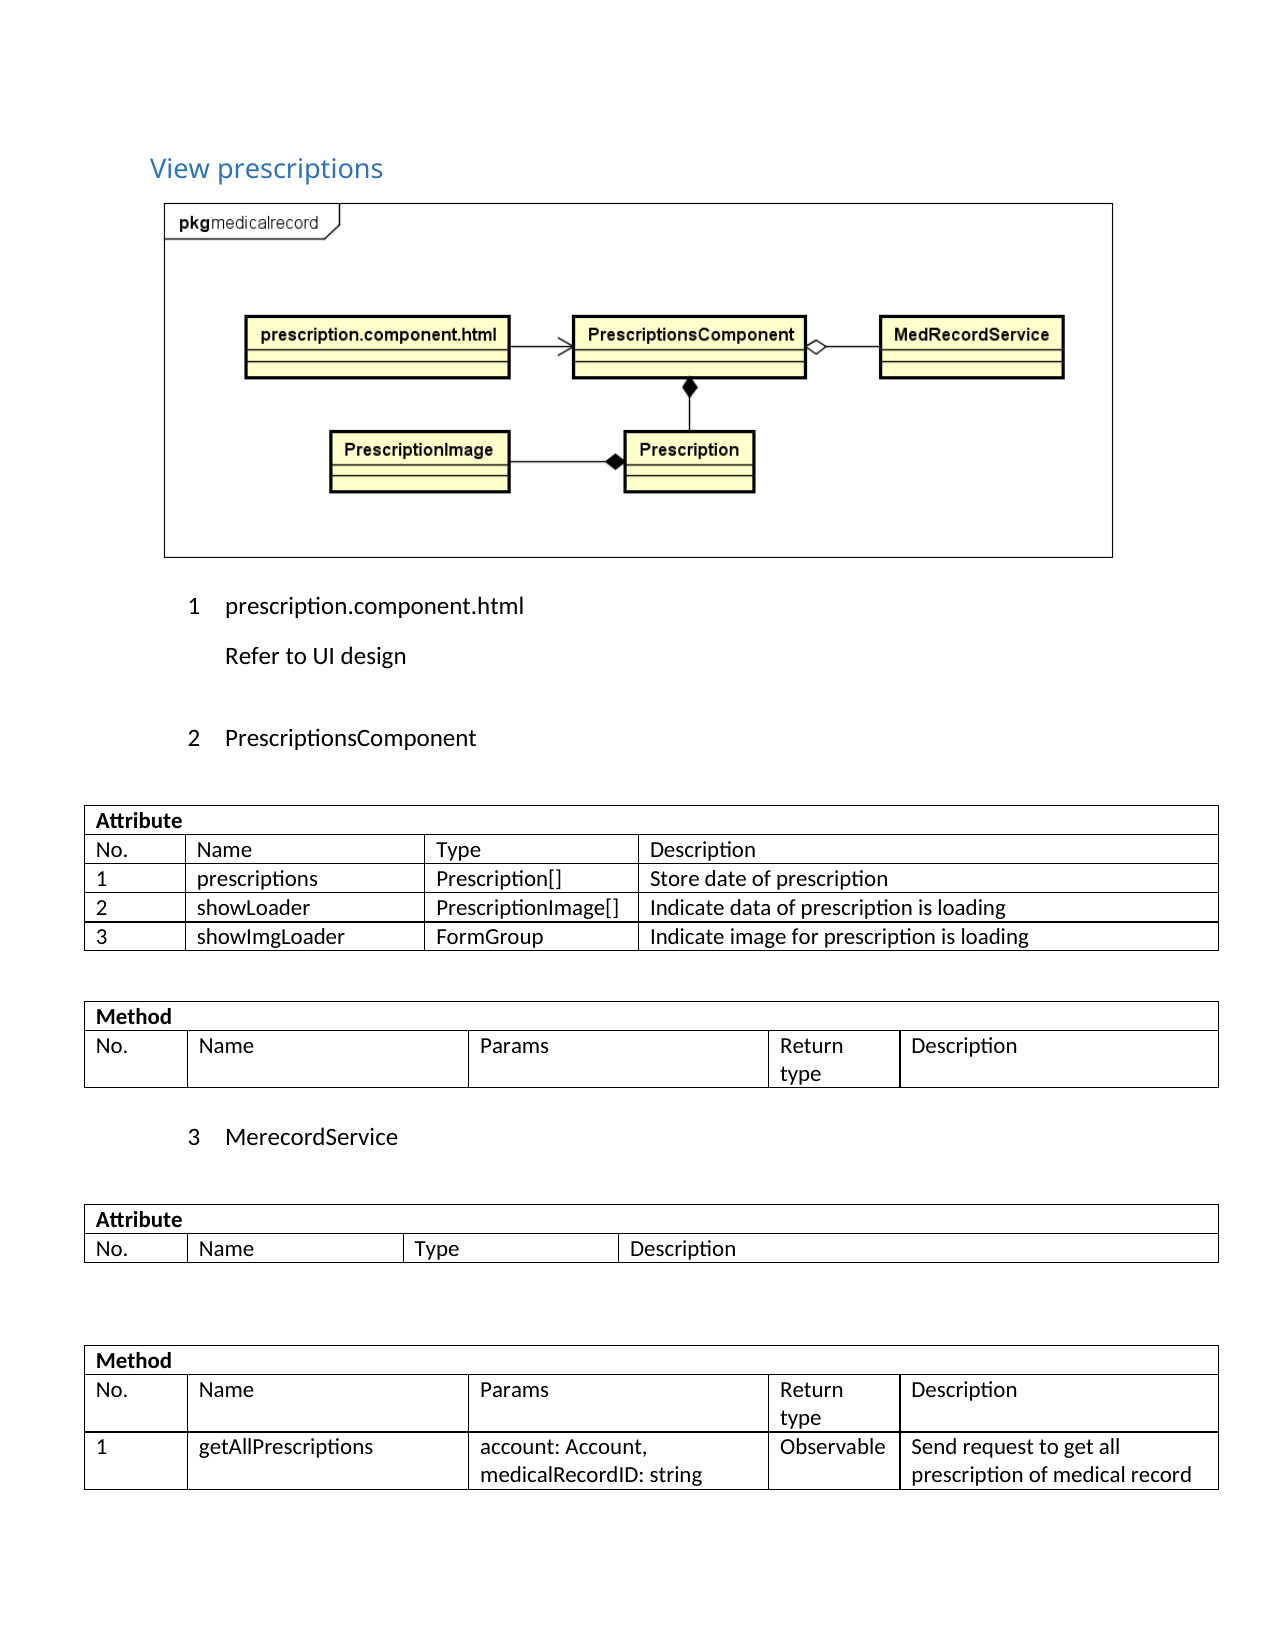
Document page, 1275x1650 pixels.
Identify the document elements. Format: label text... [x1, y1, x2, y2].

subtitle View prescriptions [150, 150, 1125, 187]
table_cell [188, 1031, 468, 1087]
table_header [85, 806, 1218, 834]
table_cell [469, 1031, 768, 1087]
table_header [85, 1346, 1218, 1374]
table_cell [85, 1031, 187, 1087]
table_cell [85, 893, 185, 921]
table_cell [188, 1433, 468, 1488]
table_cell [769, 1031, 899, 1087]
list PrescriptionsComponent [187, 723, 1125, 753]
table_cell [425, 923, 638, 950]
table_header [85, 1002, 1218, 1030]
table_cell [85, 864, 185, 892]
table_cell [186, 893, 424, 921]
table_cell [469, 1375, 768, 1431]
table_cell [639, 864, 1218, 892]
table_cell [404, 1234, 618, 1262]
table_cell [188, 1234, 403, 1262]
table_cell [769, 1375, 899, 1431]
list MerecordService [187, 1121, 1125, 1152]
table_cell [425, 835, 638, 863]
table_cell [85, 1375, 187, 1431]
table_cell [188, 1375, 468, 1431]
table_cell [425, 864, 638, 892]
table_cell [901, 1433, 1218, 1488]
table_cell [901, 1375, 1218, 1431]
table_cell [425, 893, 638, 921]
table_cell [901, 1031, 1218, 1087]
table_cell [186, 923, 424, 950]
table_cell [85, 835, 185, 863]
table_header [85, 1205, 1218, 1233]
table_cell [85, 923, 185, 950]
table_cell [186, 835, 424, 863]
text Refer to UI design [150, 640, 1125, 671]
picture [150, 189, 1125, 572]
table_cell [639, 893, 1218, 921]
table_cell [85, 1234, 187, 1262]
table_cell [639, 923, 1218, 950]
list prescription.component.html [187, 591, 1125, 621]
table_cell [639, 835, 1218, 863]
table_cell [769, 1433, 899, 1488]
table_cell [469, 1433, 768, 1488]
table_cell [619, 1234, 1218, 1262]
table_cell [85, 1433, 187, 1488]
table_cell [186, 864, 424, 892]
